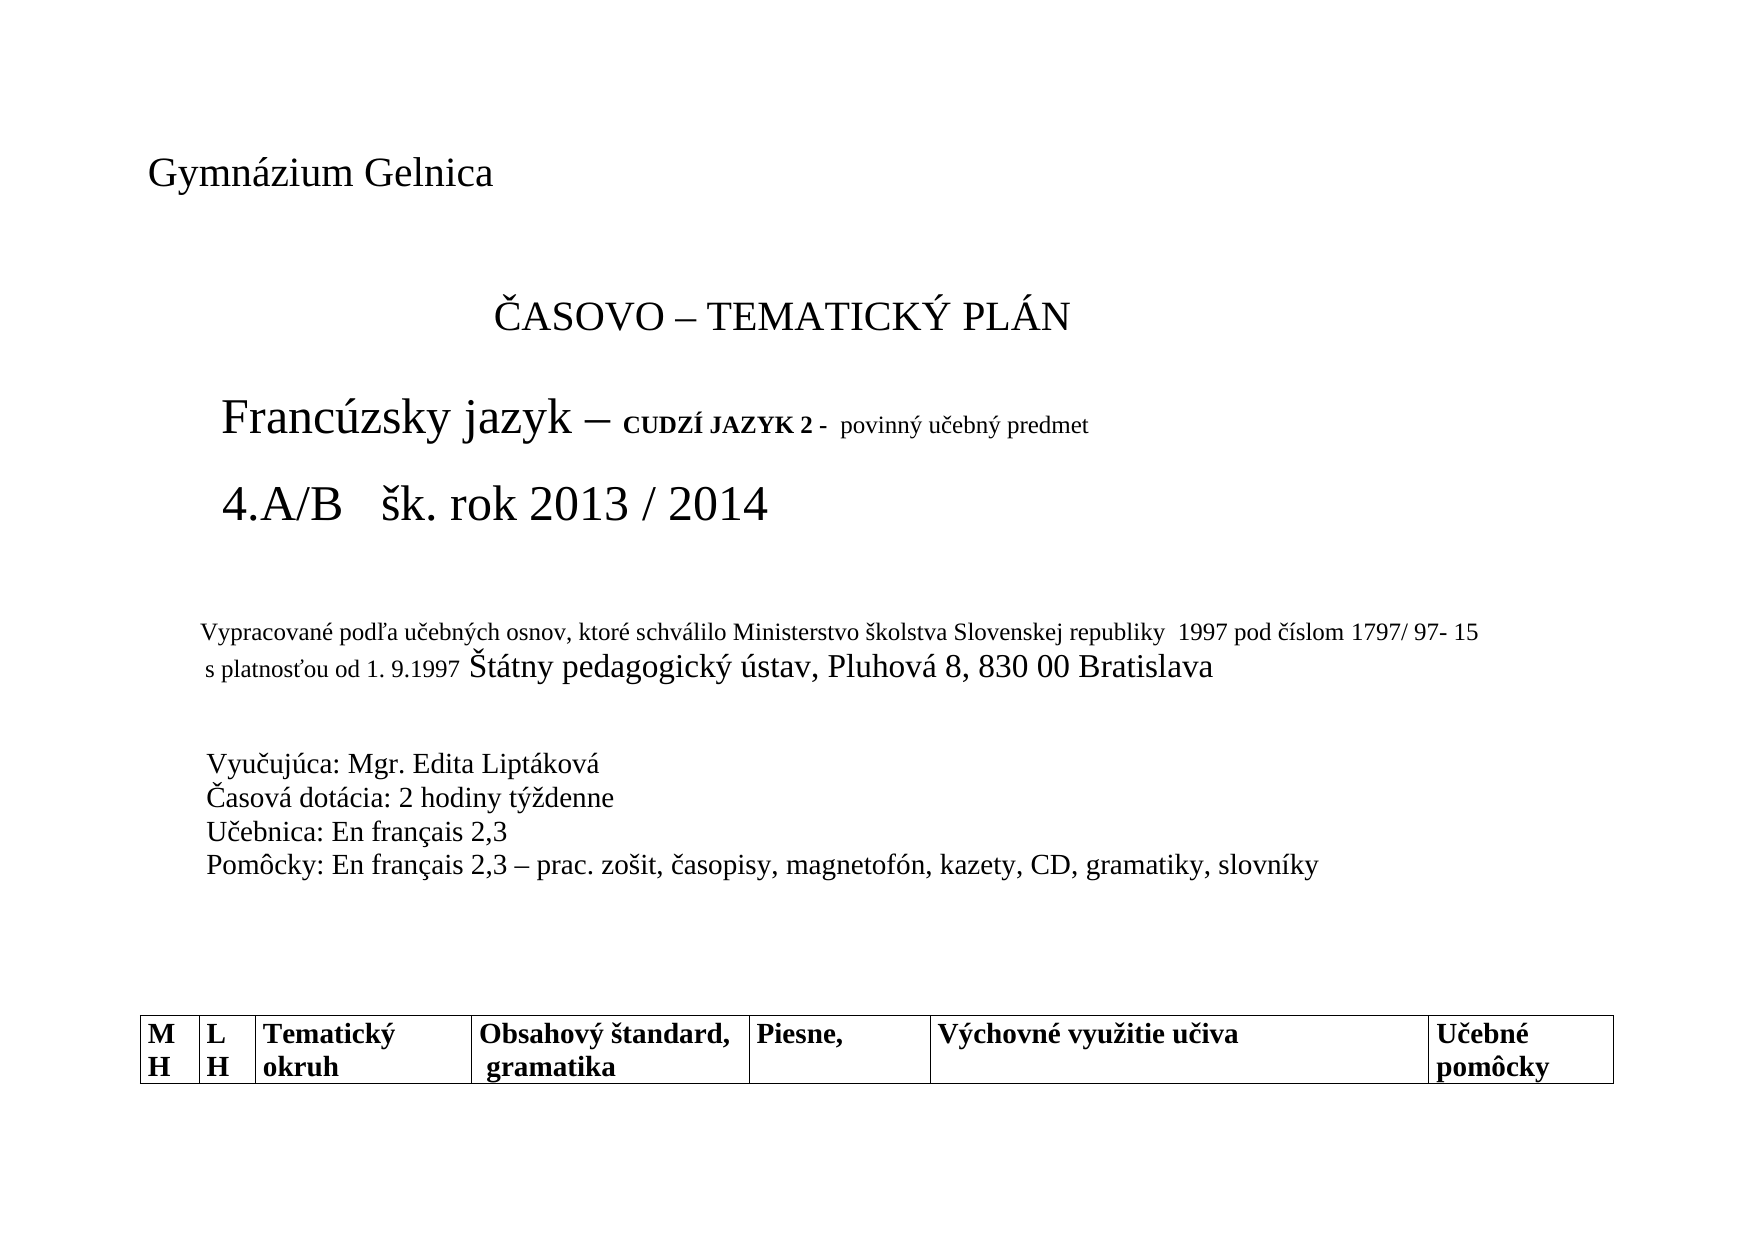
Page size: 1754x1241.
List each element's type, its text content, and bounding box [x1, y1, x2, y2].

text Vypracované podľa učebných osnov, ktoré schválilo Ministerstvo školstva Slovenskej republiky 1997 pod číslom 1797/ 97- 15 [148, 617, 1606, 646]
text 4.A/B šk. rok 2013 / 2014 [148, 473, 1606, 531]
table_header M H [141, 1016, 199, 1083]
table_header L H [200, 1016, 255, 1083]
text Učebnica: En français 2,3 [148, 814, 1606, 847]
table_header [750, 1016, 930, 1083]
text ČASOVO – TEMATICKÝ PLÁN [148, 291, 1606, 339]
table_header Učebné pomôcky [1429, 1016, 1613, 1083]
table_header Tematický okruh [256, 1016, 471, 1083]
text Časová dotácia: 2 hodiny týždenne [148, 780, 1606, 814]
text Vyučujúca: Mgr. Edita Liptáková [148, 747, 1606, 780]
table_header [931, 1016, 1428, 1083]
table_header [472, 1016, 749, 1083]
text Francúzsky jazyk – CUDZÍ JAZYK 2 - povinný učebný predmet [148, 387, 1606, 445]
text s platnosťou od 1. 9.1997 Štátny pedagogický ústav, Pluhová 8, 830 00 Bratislava [148, 646, 1606, 684]
text Pomôcky: En français 2,3 – prac. zošit, časopisy, magnetofón, kazety, CD, gramatiky, slovníky [148, 847, 1606, 881]
text Gymnázium Gelnica [148, 148, 1606, 196]
